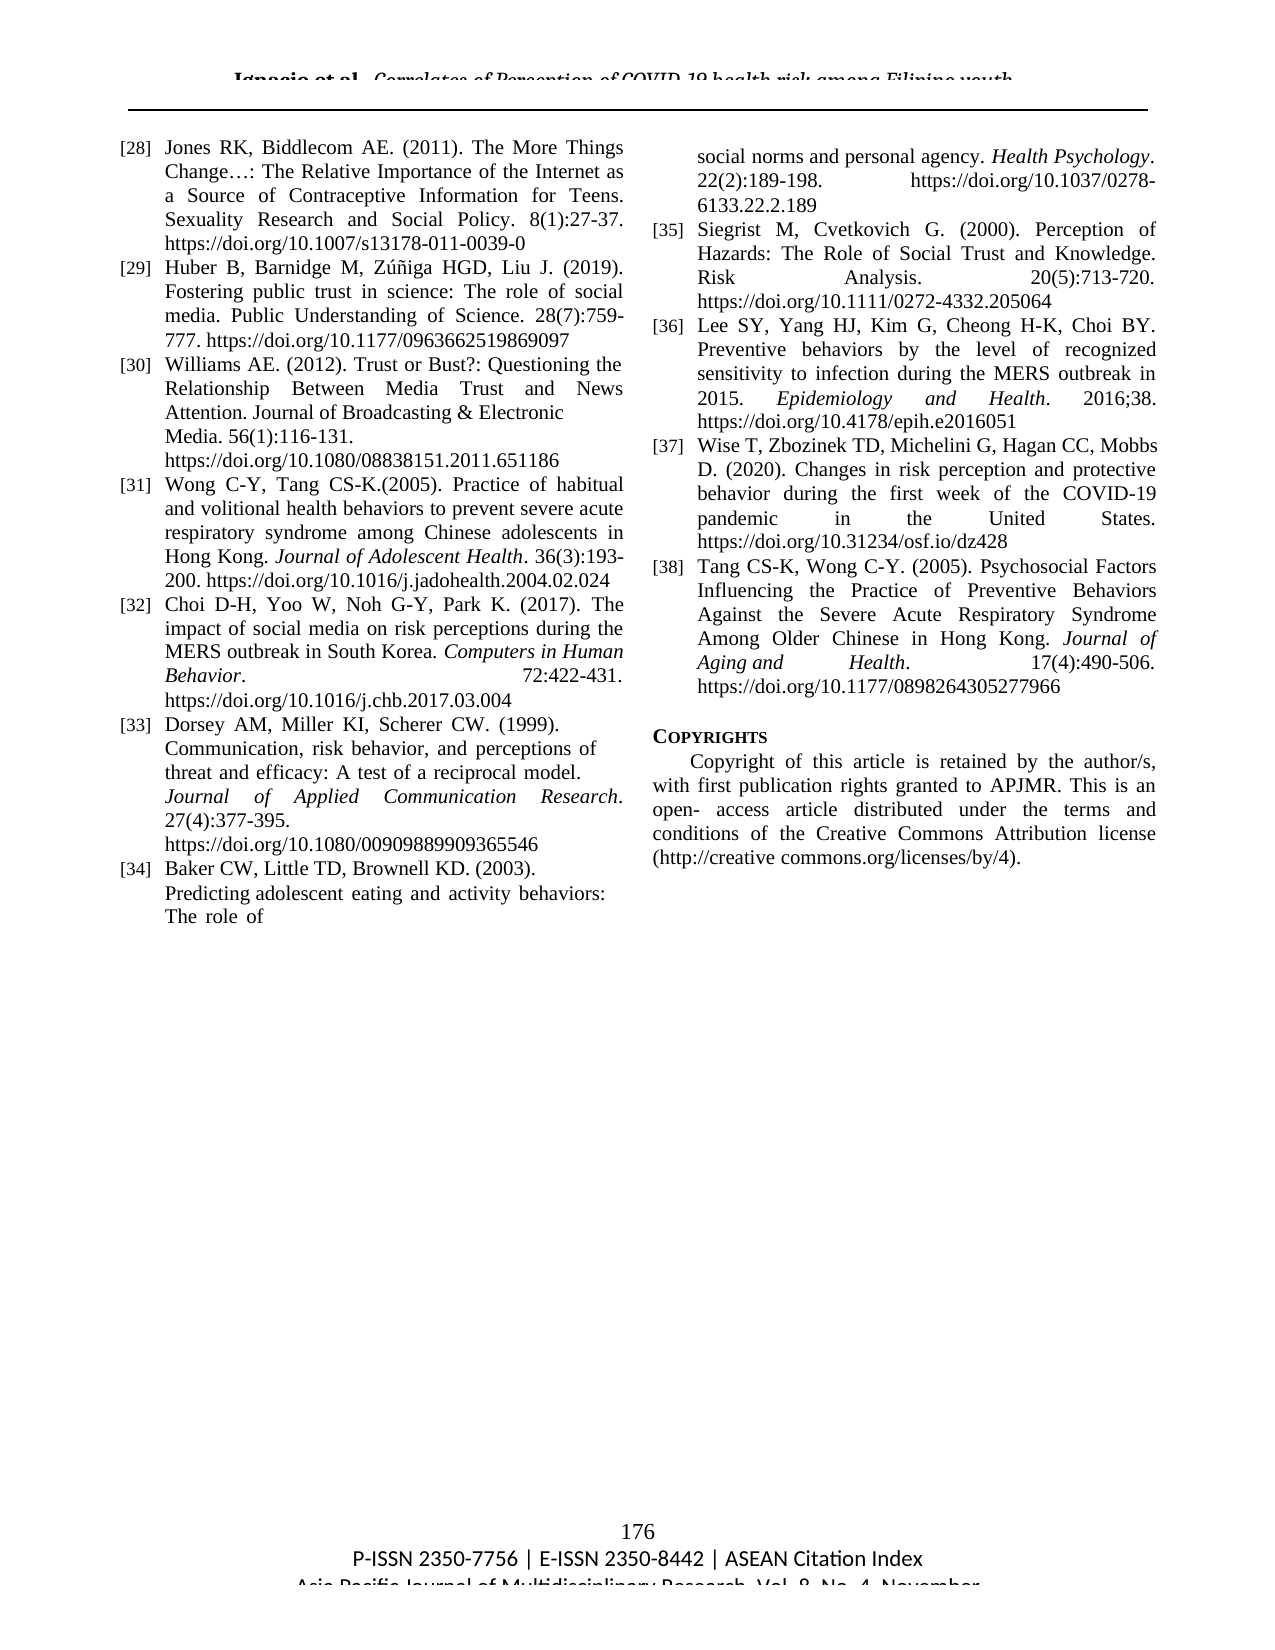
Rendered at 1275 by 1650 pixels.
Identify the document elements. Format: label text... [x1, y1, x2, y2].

text https://doi.org/10.1016/j.chb.2017.03.004 [164, 687, 628, 712]
list Siegrist M, Cvetkovich G. (2000). Perception of Hazards: The Role of Social Trust and Knowledge. Risk Analysis. 20(5):713-720. https://doi.org/10.1111/0272-4332.205064 [652, 217, 1156, 313]
text COPYRIGHTS [652, 724, 1173, 748]
list Jones RK, Biddlecom AE. (2011). The More Things Change…: The Relative Importance of the Internet as a Source of Contraceptive Information for Teens. Sexuality Research and Social Policy. 8(1):27-37. https://doi.org/10.1007/s13178-011-0039-0 [120, 135, 624, 255]
list Tang CS-K, Wong C-Y. (2005). Psychosocial Factors Influencing the Practice of Preventive Behaviors Against the Severe Acute Respiratory Syndrome Among Older Chinese in Hong Kong. Journal of Aging and Health. 17(4):490-506. https://doi.org/10.1177/0898264305277966 [652, 554, 1157, 698]
list Choi D-H, Yoo W, Noh G-Y, Park K. (2017). The impact of social media on risk perceptions during the MERS outbreak in South Korea. Computers in Human Behavior. 72:422-431. [120, 593, 624, 687]
text Copyright of this article is retained by the author/s, with first publication rights granted to APJMR. This is an open- access article distributed under the terms and conditions of the Creative Commons Attribution license (http://creative commons.org/licenses/by/4). [652, 748, 1157, 869]
list Lee SY, Yang HJ, Kim G, Cheong H-K, Choi BY. Preventive behaviors by the level of recognized sensitivity to infection during the MERS outbreak in 2015. Epidemiology and Health. 2016;38. https://doi.org/10.4178/epih.e2016051 [652, 313, 1157, 433]
list Huber B, Barnidge M, Zúñiga HGD, Liu J. (2019). Fostering public trust in science: The role of social media. Public Understanding of Science. 28(7):759- 777. https://doi.org/10.1177/0963662519869097 [120, 255, 624, 352]
list Baker CW, Little TD, Brownell KD. (2003). Predicting adolescent eating and activity behaviors: The role of [120, 856, 623, 928]
text D. (2020). Changes in risk perception and protective behavior during the first week of the COVID-19 pandemic in the United States. https://doi.org/10.31234/osf.io/dz428 [697, 457, 1157, 553]
text social norms and personal agency. Health Psychology. 22(2):189-198. https://doi.org/10.1037/0278- [697, 144, 1157, 192]
list Wise T, Zbozinek TD, Michelini G, Hagan CC, Mobbs [652, 433, 1173, 457]
list Wong C-Y, Tang CS-K.(2005). Practice of habitual and volitional health behaviors to prevent severe acute respiratory syndrome among Chinese adolescents in Hong Kong. Journal of Adolescent Health. 36(3):193- 200. https://doi.org/10.1016/j.jadohealth.2004.02.024 [120, 472, 624, 592]
list Williams AE. (2012). Trust or Bust?: Questioning the Relationship Between Media Trust and News Attention. Journal of Broadcasting & Electronic Media. 56(1):116-131. https://doi.org/10.1080/08838151.2011.651186 [120, 352, 624, 472]
list Dorsey AM, Miller KI, Scherer CW. (1999). Communication, risk behavior, and perceptions of threat and efficacy: A test of a reciprocal model. Journal of Applied Communication Research. 27(4):377-395. https://doi.org/10.1080/00909889909365546 [120, 712, 624, 856]
text 6133.22.2.189 [697, 193, 1173, 217]
